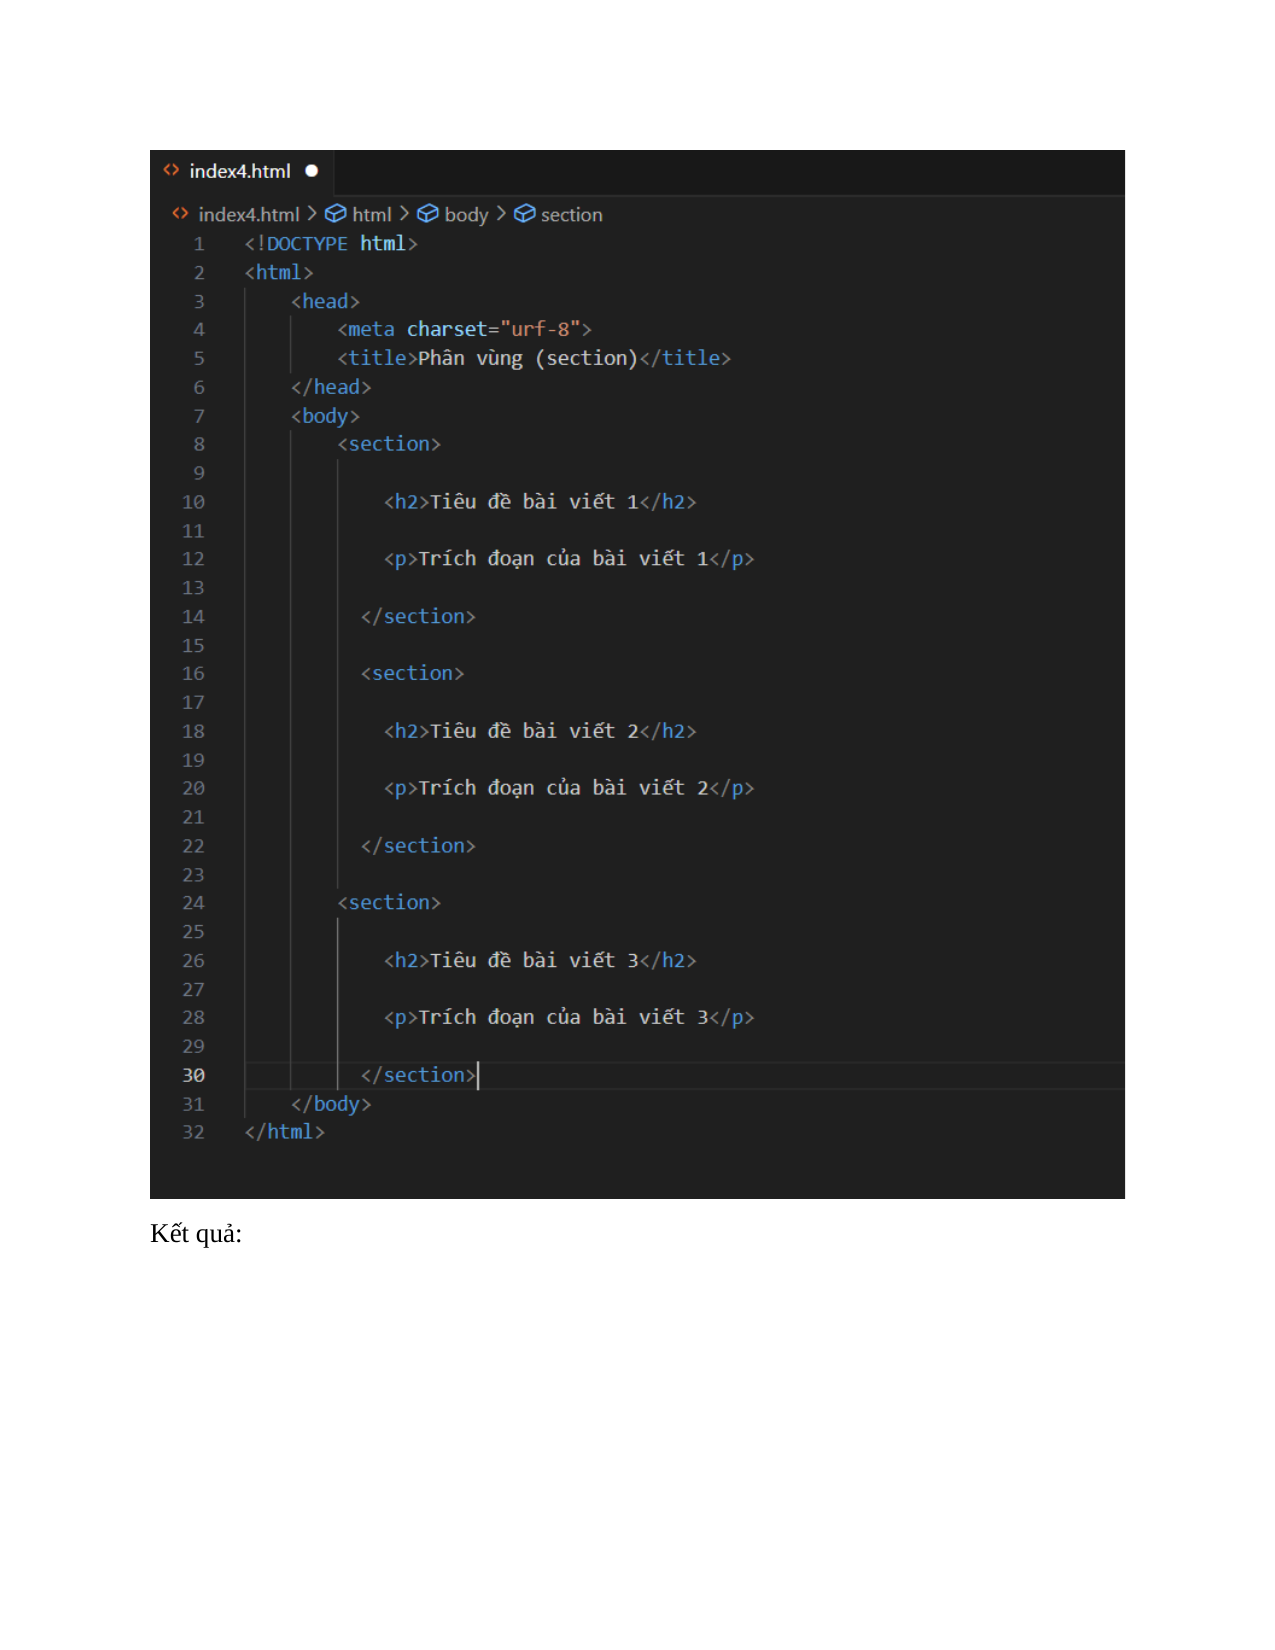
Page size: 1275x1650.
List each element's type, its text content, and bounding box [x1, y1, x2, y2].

text Kết quả: [150, 1217, 1125, 1248]
picture [150, 150, 1125, 1199]
